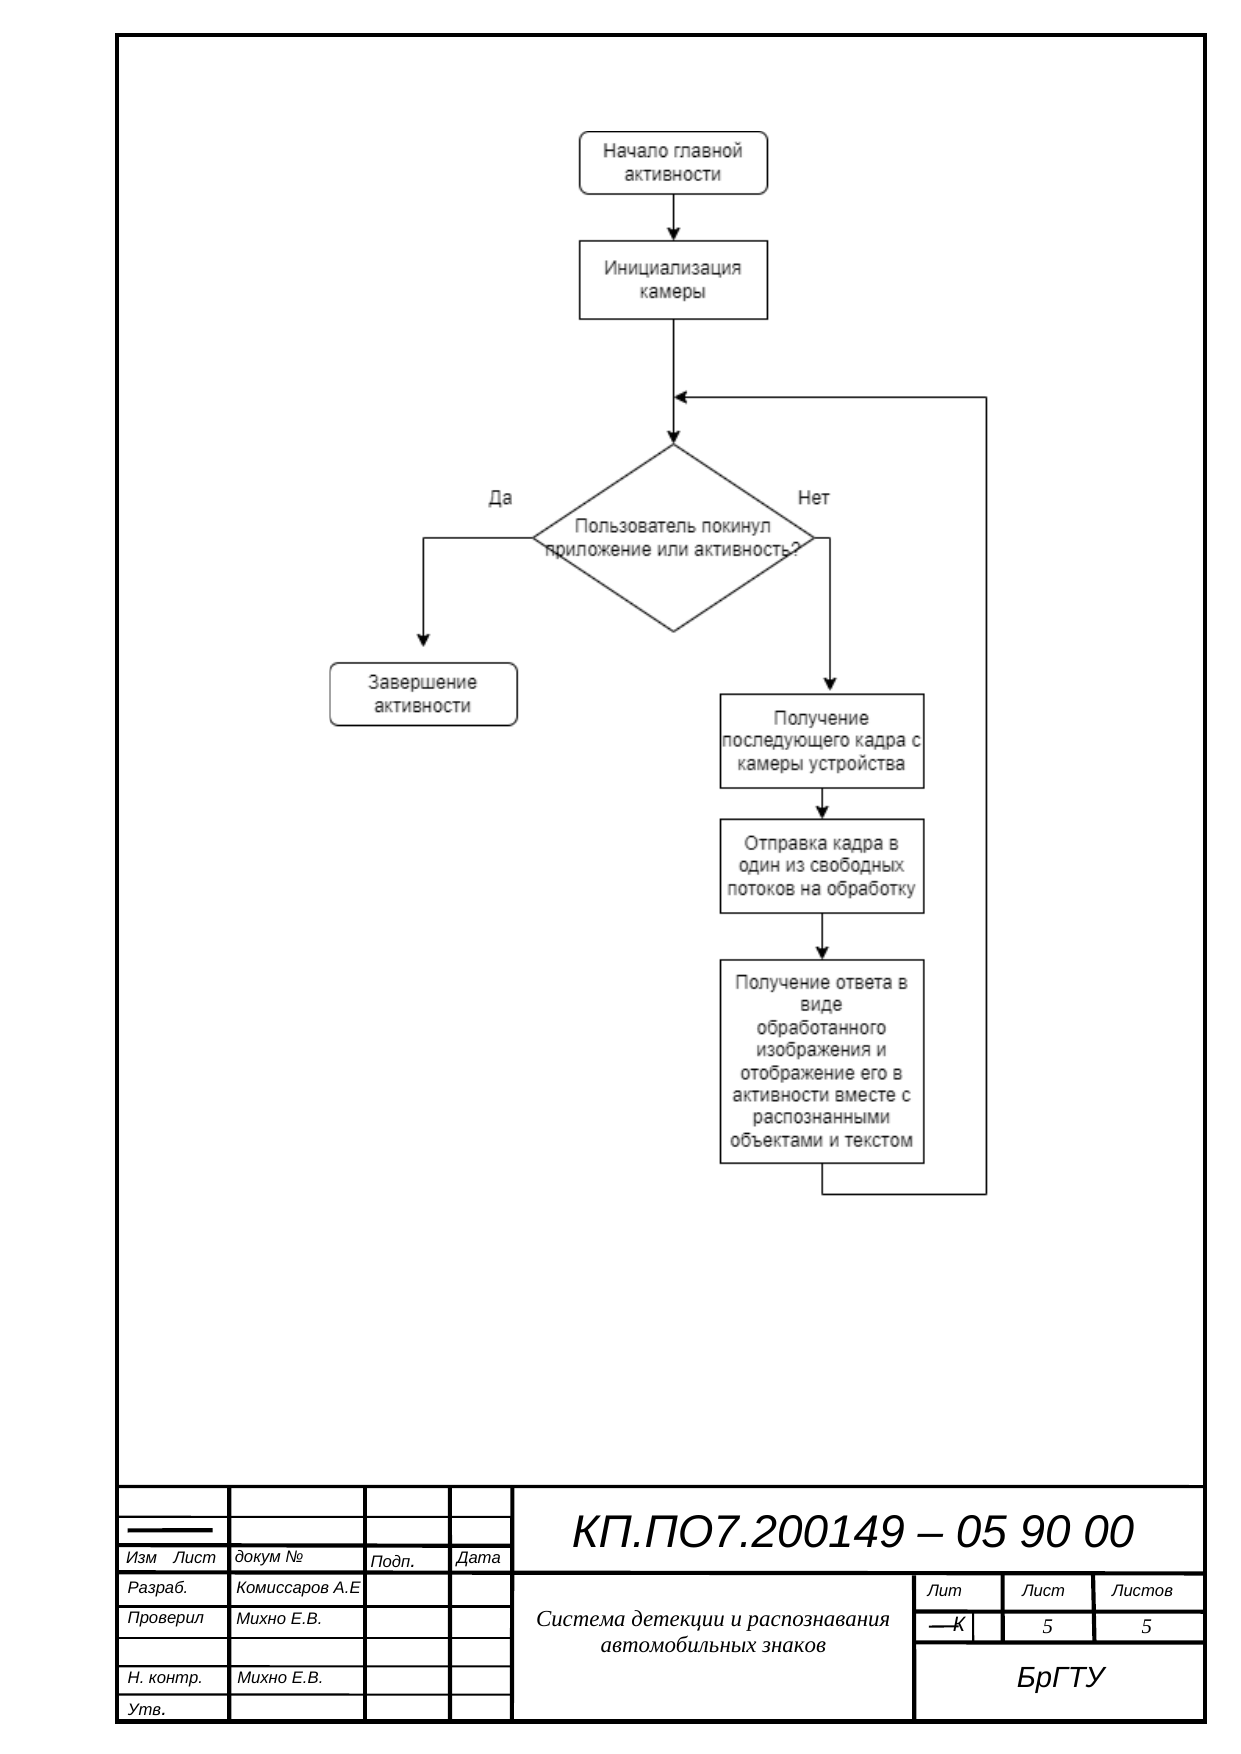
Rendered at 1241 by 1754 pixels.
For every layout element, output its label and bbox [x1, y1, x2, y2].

picture [329, 131, 1000, 1208]
